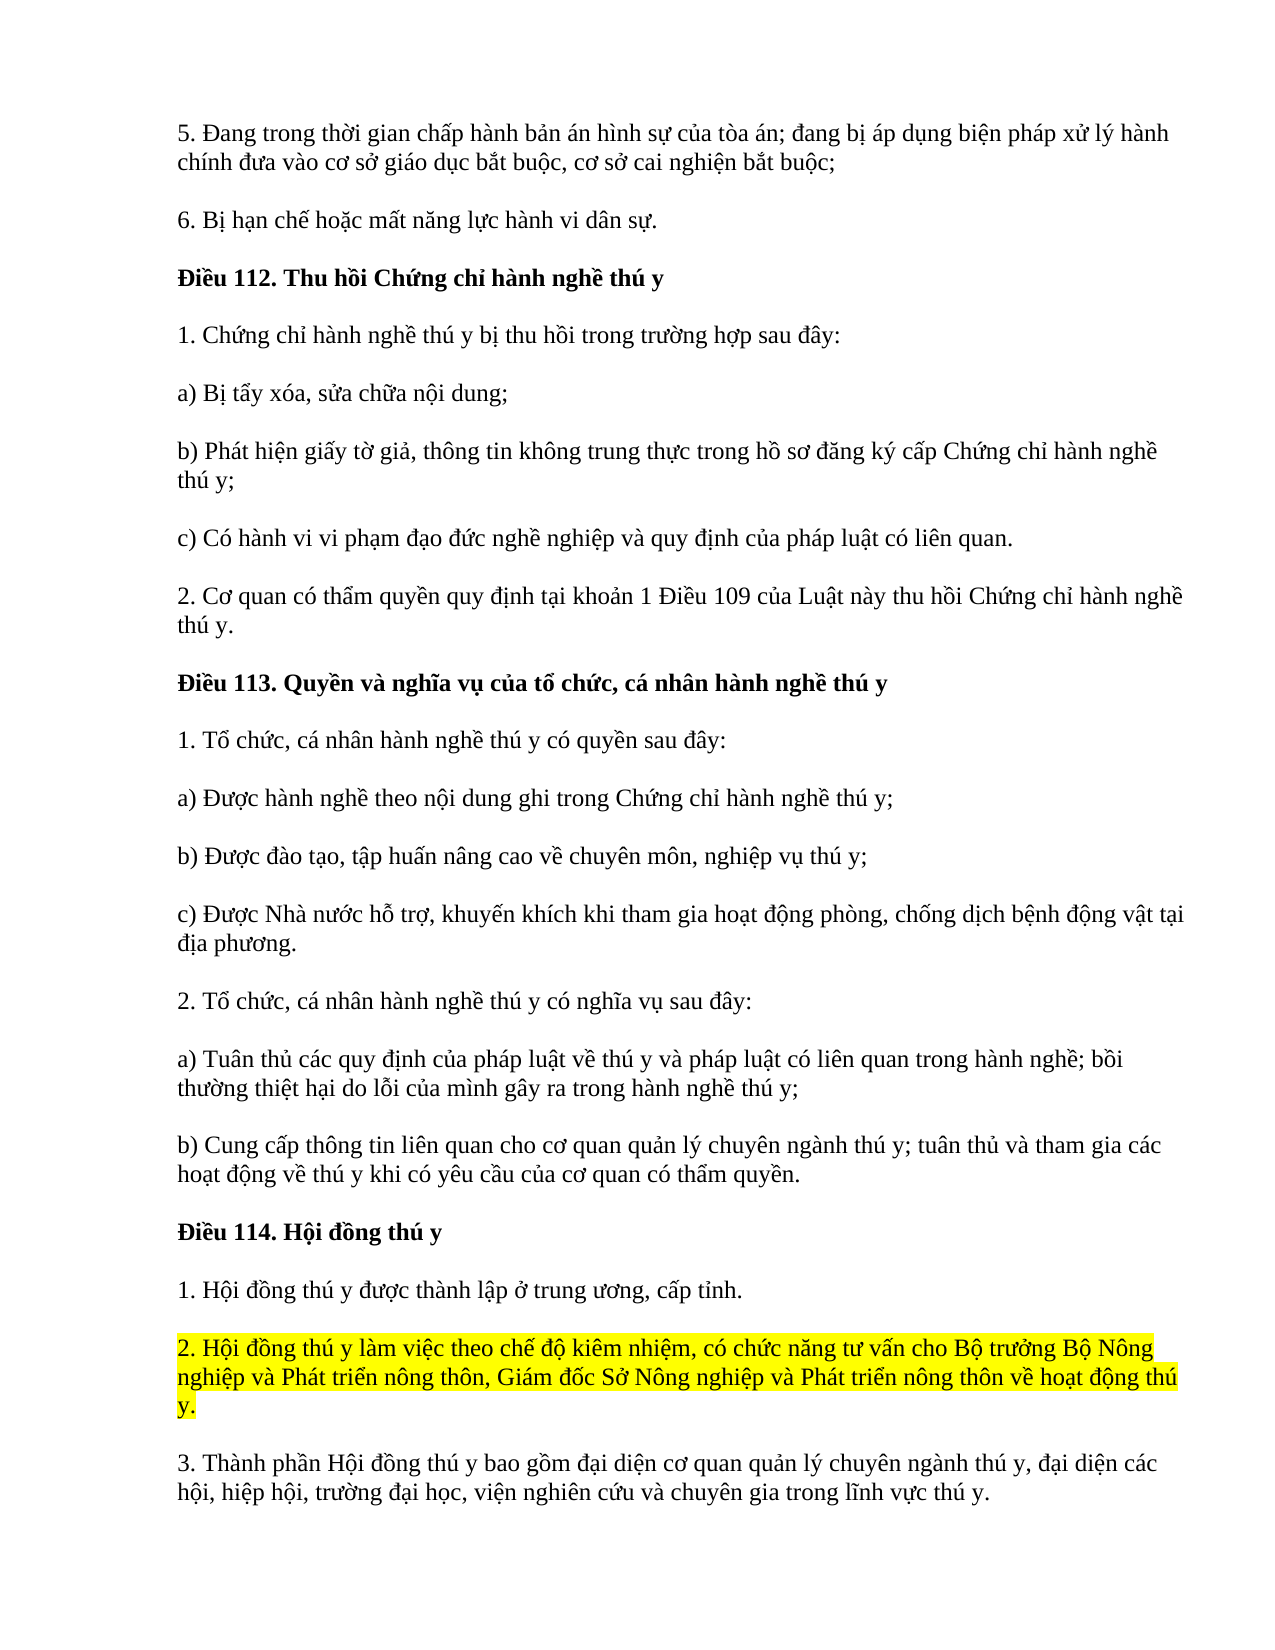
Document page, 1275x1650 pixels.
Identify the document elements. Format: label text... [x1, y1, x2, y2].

text 3. Thành phần Hội đồng thú y bao gồm đại diện cơ quan quản lý chuyên ngành thú y, đại diện các hội, hiệp hội, trường đại học, viện nghiên cứu và chuyên gia trong lĩnh vực thú y. [177, 1448, 1186, 1506]
text 6. Bị hạn chế hoặc mất năng lực hành vi dân sự. [177, 205, 1186, 233]
text b) Phát hiện giấy tờ giả, thông tin không trung thực trong hồ sơ đăng ký cấp Chứng chỉ hành nghề thú y; [177, 436, 1186, 494]
text Điều 112. Thu hồi Chứng chỉ hành nghề thú y [177, 263, 1186, 291]
text c) Có hành vi vi phạm đạo đức nghề nghiệp và quy định của pháp luật có liên quan. [177, 523, 1186, 552]
text 5. Đang trong thời gian chấp hành bản án hình sự của tòa án; đang bị áp dụng biện pháp xử lý hành chính đưa vào cơ sở giáo dục bắt buộc, cơ sở cai nghiện bắt buộc; [177, 118, 1186, 176]
text b) Được đào tạo, tập huấn nâng cao về chuyên môn, nghiệp vụ thú y; [177, 841, 1186, 870]
text 1. Tổ chức, cá nhân hành nghề thú y có quyền sau đây: [177, 726, 1186, 754]
text 2. Cơ quan có thẩm quyền quy định tại khoản 1 Điều 109 của Luật này thu hồi Chứng chỉ hành nghề thú y. [177, 581, 1186, 638]
text 2. Tổ chức, cá nhân hành nghề thú y có nghĩa vụ sau đây: [177, 986, 1186, 1015]
text b) Cung cấp thông tin liên quan cho cơ quan quản lý chuyên ngành thú y; tuân thủ và tham gia các hoạt động về thú y khi có yêu cầu của cơ quan có thẩm quyền. [177, 1131, 1186, 1188]
text a) Được hành nghề theo nội dung ghi trong Chứng chỉ hành nghề thú y; [177, 783, 1186, 812]
text Điều 113. Quyền và nghĩa vụ của tổ chức, cá nhân hành nghề thú y [177, 668, 1186, 696]
text c) Được Nhà nước hỗ trợ, khuyến khích khi tham gia hoạt động phòng, chống dịch bệnh động vật tại địa phương. [177, 899, 1186, 957]
text a) Bị tẩy xóa, sửa chữa nội dung; [177, 378, 1186, 407]
text Điều 114. Hội đồng thú y [177, 1217, 1186, 1246]
text 2. Hội đồng thú y làm việc theo chế độ kiêm nhiệm, có chức năng tư vấn cho Bộ trưởng Bộ Nông nghiệp và Phát triển nông thôn, Giám đốc Sở Nông nghiệp và Phát triển nông thôn về hoạt động thú y. [196, 1333, 1186, 1419]
text a) Tuân thủ các quy định của pháp luật về thú y và pháp luật có liên quan trong hành nghề; bồi thường thiệt hại do lỗi của mình gây ra trong hành nghề thú y; [177, 1044, 1186, 1101]
text 1. Chứng chỉ hành nghề thú y bị thu hồi trong trường hợp sau đây: [177, 321, 1186, 349]
text 1. Hội đồng thú y được thành lập ở trung ương, cấp tỉnh. [177, 1275, 1186, 1304]
